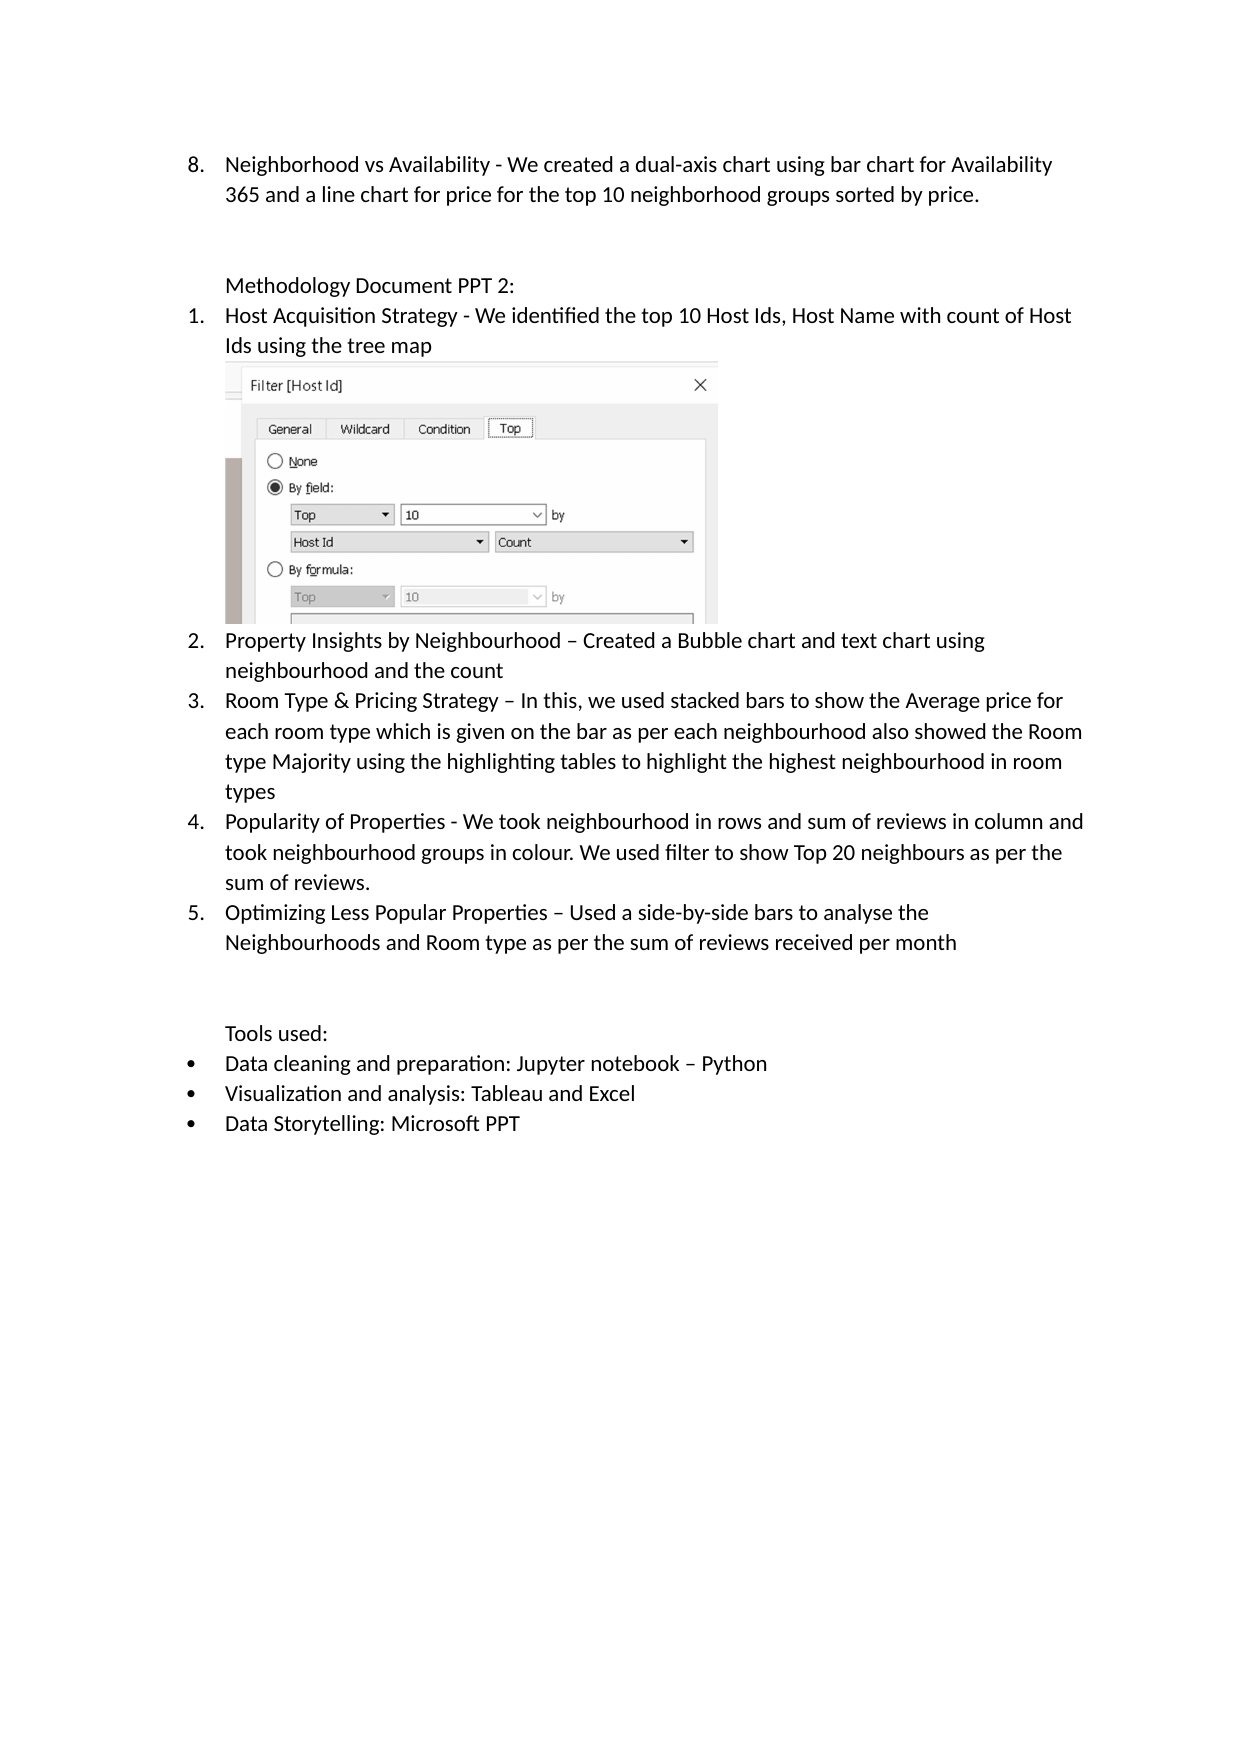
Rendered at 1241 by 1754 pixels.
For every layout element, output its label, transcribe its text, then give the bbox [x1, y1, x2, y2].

list Data Storytelling: Microsoft PPT [187, 1109, 1090, 1137]
list Room Type & Pricing Strategy – In this, we used stacked bars to show the Average price for each room type which is given on the bar as per each neighbourhood also showed the Room type Majority using the highlighting tables to highlight the highest neighbourhood in room types [187, 687, 1090, 805]
list Property Insights by Neighbourhood – Created a Bubble chart and text chart using neighbourhood and the count [187, 626, 1090, 684]
list Popularity of Properties - We took neighbourhood in rows and sum of reviews in column and took neighbourhood groups in colour. We used filter to show Top 20 neighbours as per the sum of reviews. [187, 807, 1090, 896]
list Methodology Document PPT 2: [225, 271, 1090, 299]
list Tools used: [225, 1019, 1090, 1047]
list Visualization and analysis: Tableau and Excel [187, 1079, 1090, 1107]
list Optimizing Less Popular Properties – Used a side-by-side bars to analyse the Neighbourhoods and Room type as per the sum of reviews received per month [187, 898, 1090, 956]
list Host Acquisition Strategy - We identified the top 10 Host Ids, Host Name with count of Host Ids using the tree map [187, 301, 1090, 359]
list Data cleaning and preparation: Jupyter notebook – Python [187, 1049, 1090, 1077]
list Neighborhood vs Availability - We created a dual-axis chart using bar chart for Availability 365 and a line chart for price for the top 10 neighborhood groups sorted by price. [187, 150, 1090, 208]
